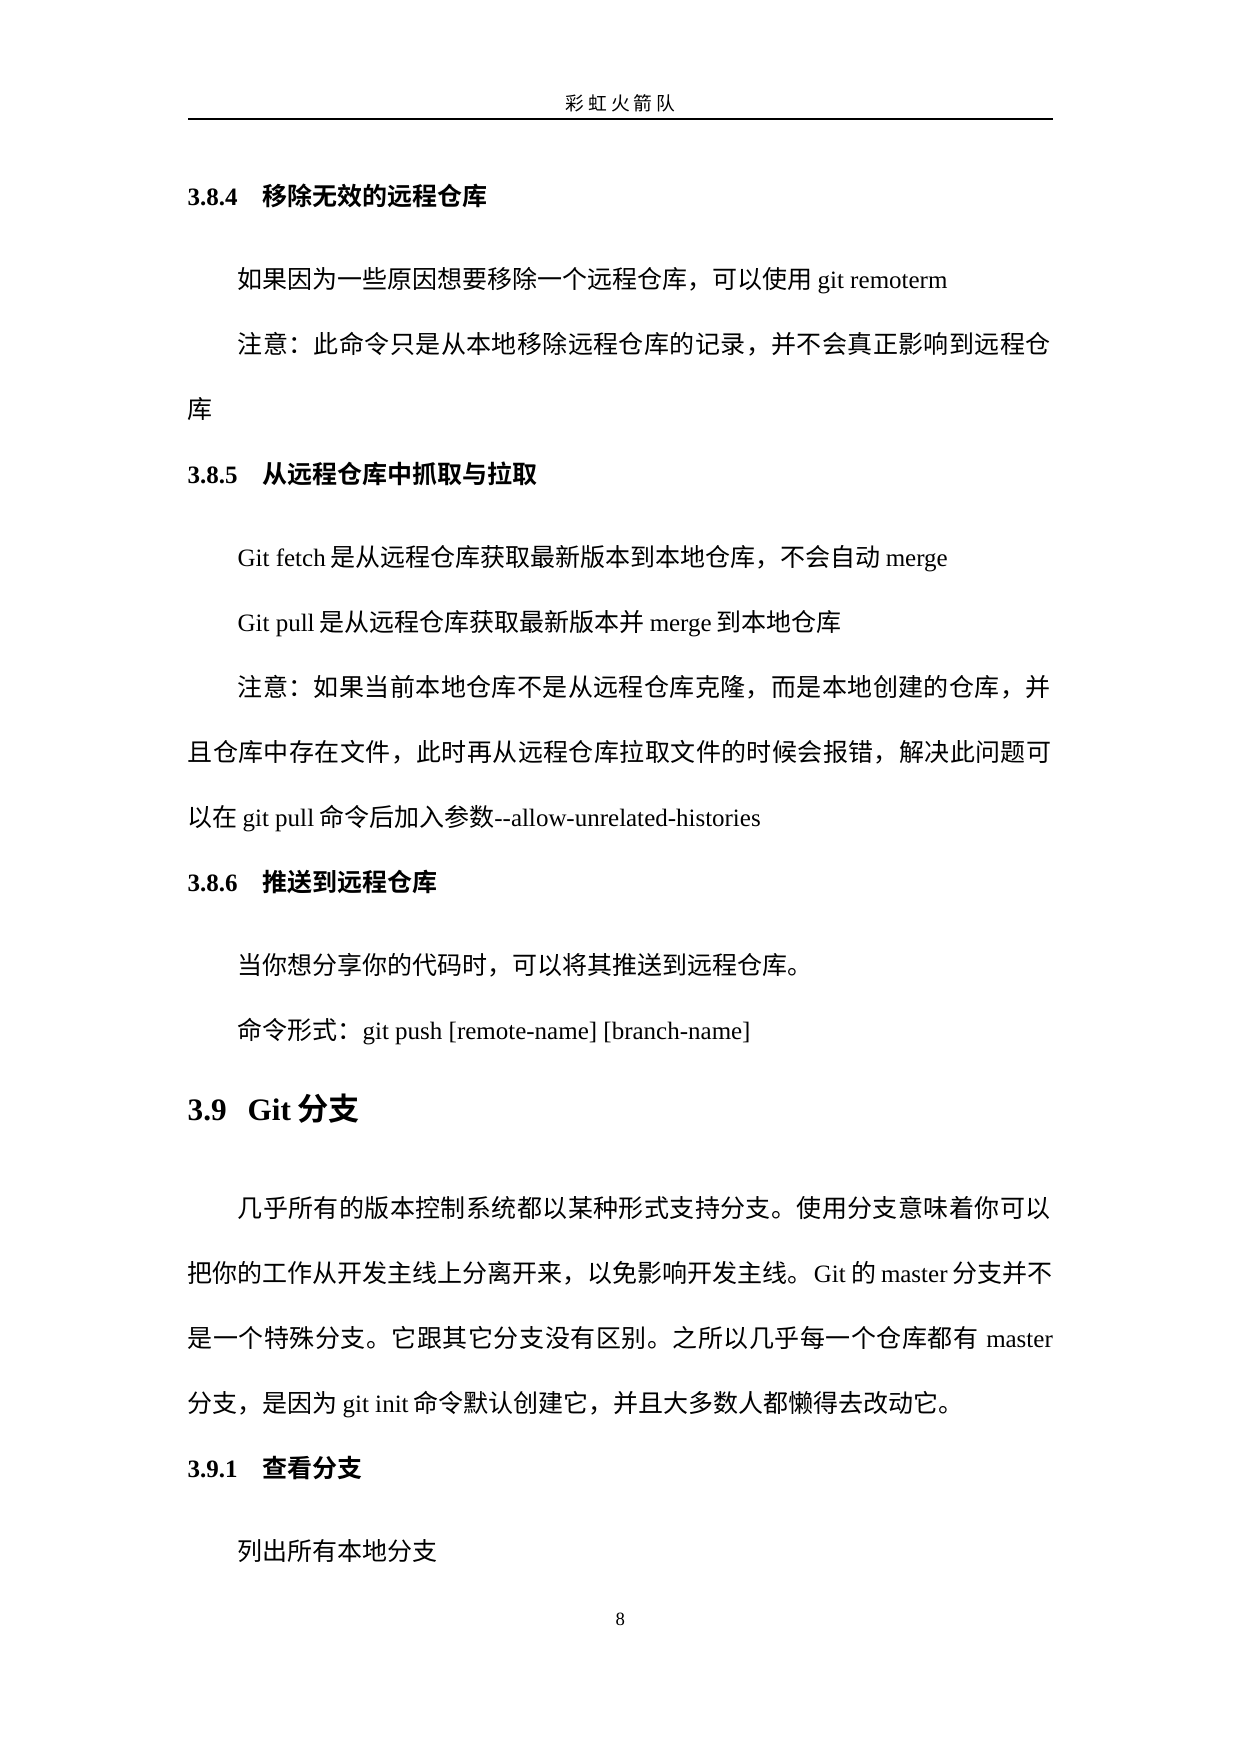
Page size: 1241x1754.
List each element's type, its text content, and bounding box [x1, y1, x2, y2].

text 当你想分享你的代码时，可以将其推送到远程仓库。 [187, 931, 1053, 996]
text Git pull是从远程仓库获取最新版本并merge到本地仓库 [187, 588, 1053, 653]
subtitle 移除无效的远程仓库 [187, 162, 1053, 227]
text 注意：此命令只是从本地移除远程仓库的记录，并不会真正影响到远程仓库 [187, 310, 1053, 440]
subtitle Git分支 [187, 1074, 1053, 1139]
text 列出所有本地分支 [187, 1517, 1053, 1582]
text 注意：如果当前本地仓库不是从远程仓库克隆，而是本地创建的仓库，并且仓库中存在文件，此时再从远程仓库拉取文件的时候会报错，解决此问题可以在git pull命令后加入参数--allow-unrelated-histories [187, 653, 1053, 848]
text 如果因为一些原因想要移除一个远程仓库，可以使用git remoterm [187, 245, 1053, 310]
subtitle 查看分支 [187, 1434, 1053, 1499]
text 命令形式：git push [remote-name] [branch-name] [187, 996, 1053, 1061]
text Git fetch是从远程仓库获取最新版本到本地仓库，不会自动merge [187, 523, 1053, 588]
text 几乎所有的版本控制系统都以某种形式支持分支。使用分支意味着你可以把你的工作从开发主线上分离开来，以免影响开发主线。Git的master分支并不是一个特殊分支。它跟其它分支没有区别。之所以几乎每一个仓库都有master分支，是因为git init命令默认创建它，并且大多数人都懒得去改动它。 [187, 1174, 1053, 1434]
subtitle 从远程仓库中抓取与拉取 [187, 440, 1053, 505]
subtitle 推送到远程仓库 [187, 848, 1053, 913]
